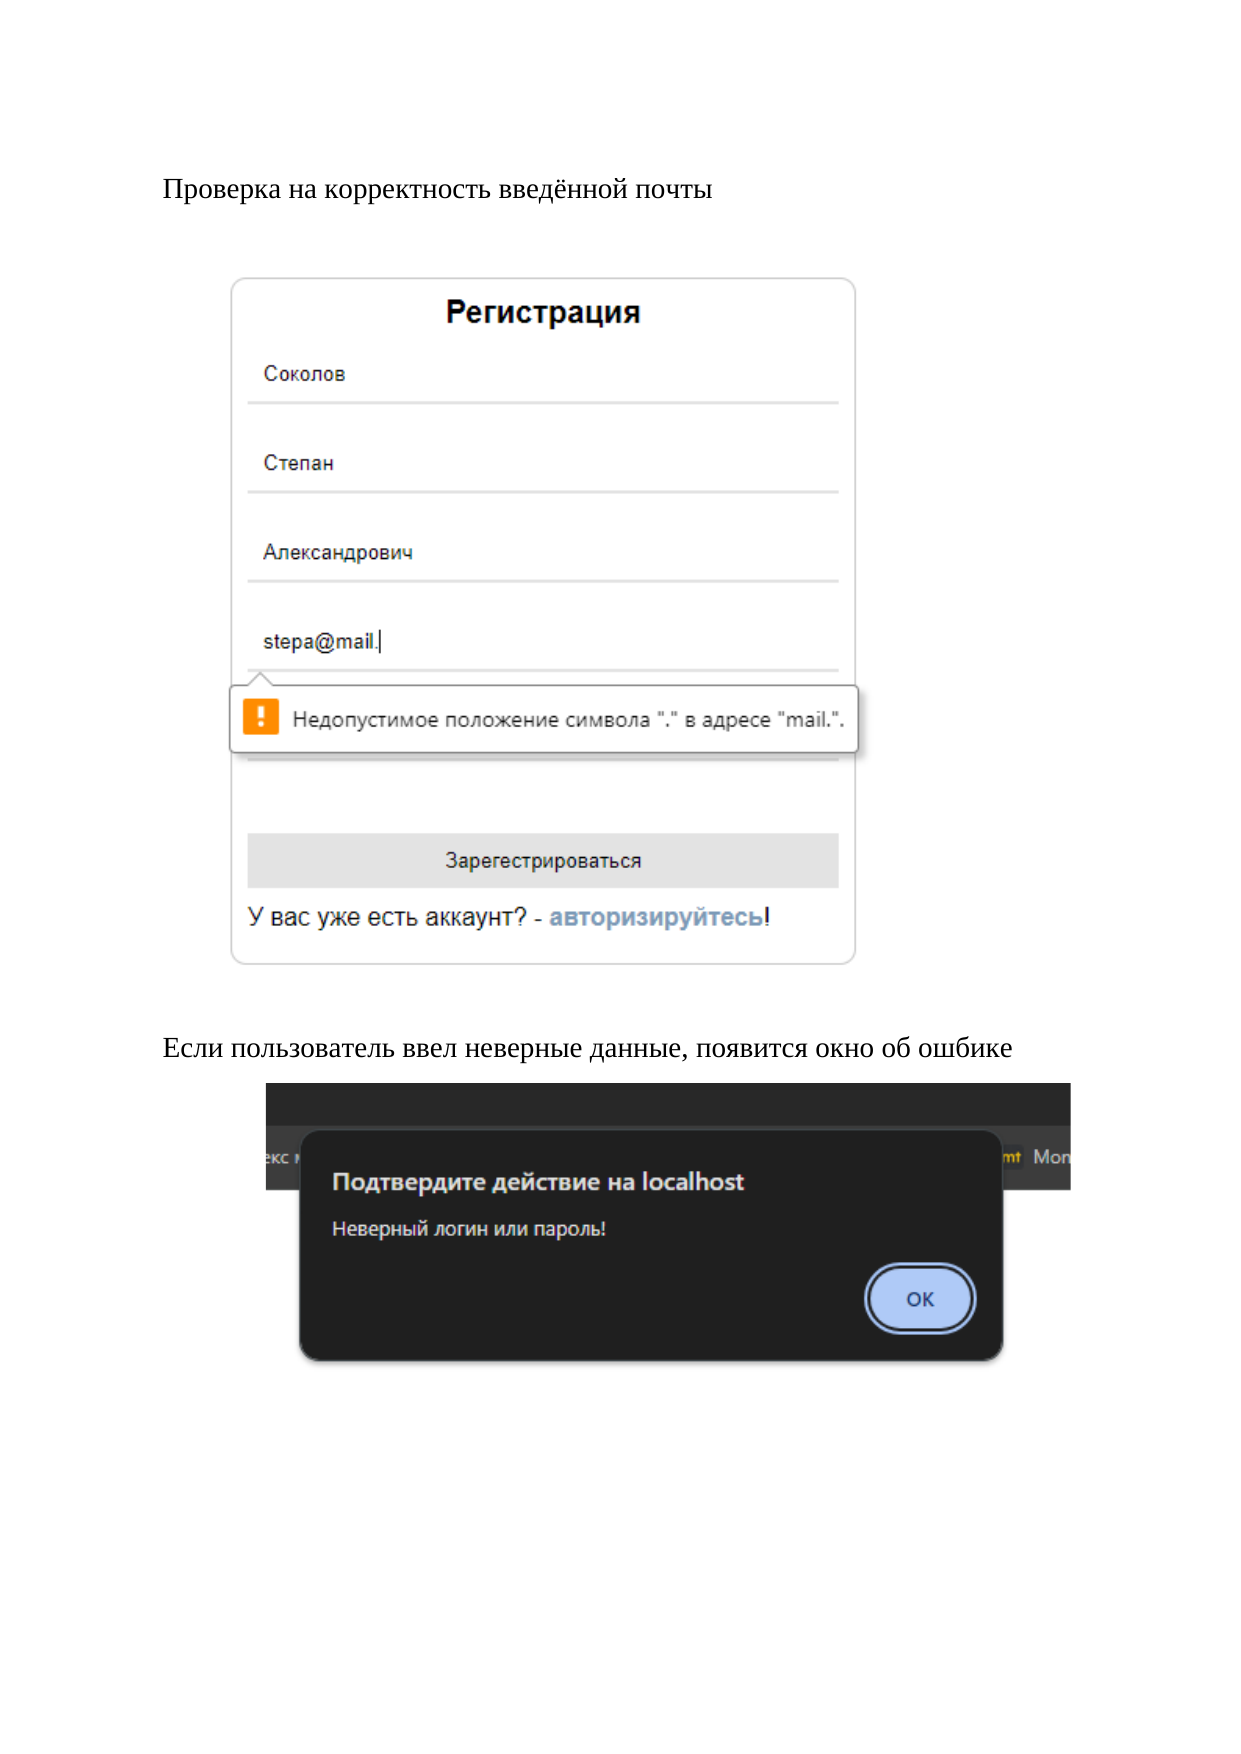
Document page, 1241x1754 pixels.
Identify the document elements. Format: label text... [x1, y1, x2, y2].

text Если пользователь ввел неверные данные, появится окно об ошбике [162, 1030, 1152, 1064]
picture [265, 1083, 1071, 1448]
text Проверка на корректность введённой почты [162, 171, 1152, 204]
picture [162, 223, 936, 1012]
